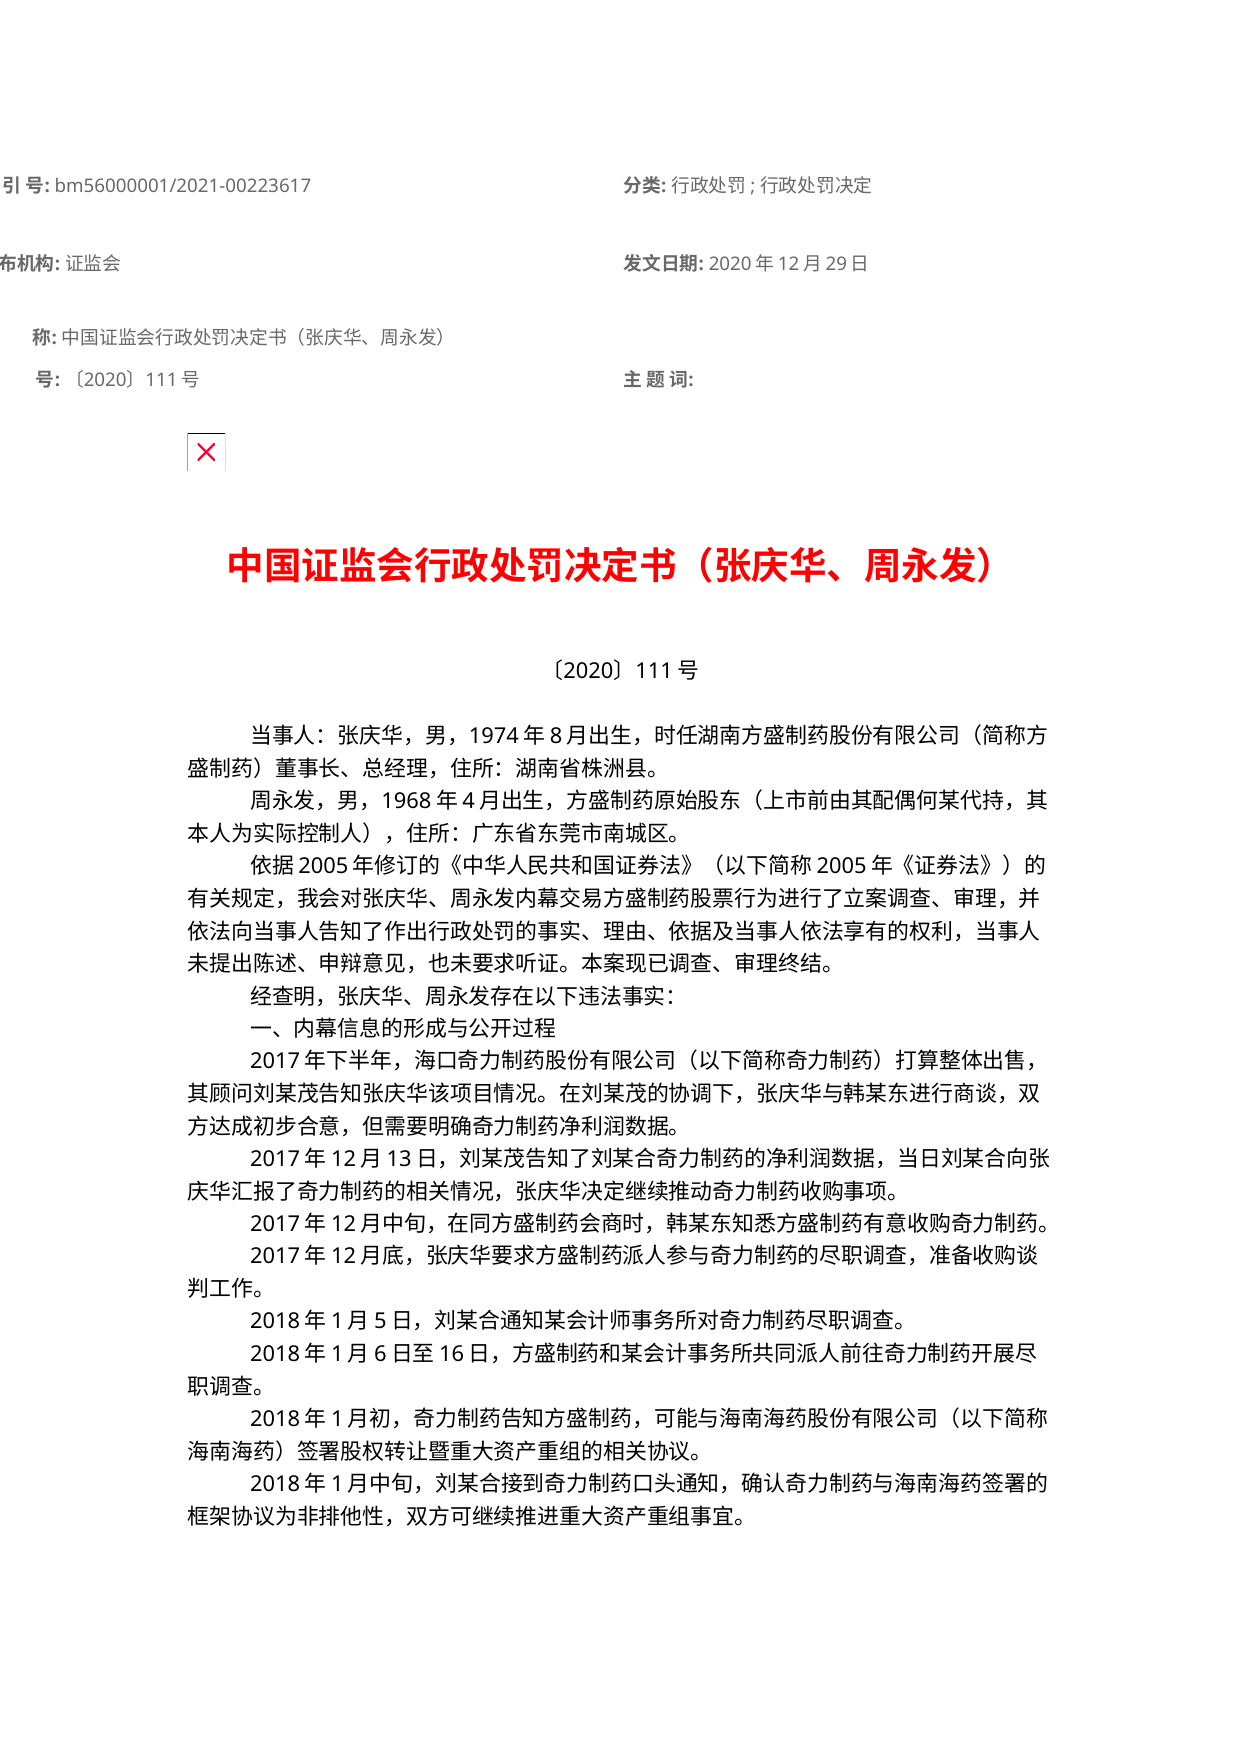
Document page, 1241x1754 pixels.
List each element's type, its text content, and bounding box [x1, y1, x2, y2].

text 2017年12月13日，刘某茂告知了刘某合奇力制药的净利润数据，当日刘某合向张庆华汇报了奇力制药的相关情况，张庆华决定继续推动奇力制药收购事项。 [187, 1141, 1053, 1206]
table_header [0, 162, 1240, 239]
text 当事人：张庆华，男，1974年8月出生，时任湖南方盛制药股份有限公司（简称方盛制药）董事长、总经理，住所：湖南省株洲县。 [187, 718, 1053, 783]
text 2018年1月初，奇力制药告知方盛制药，可能与海南海药股份有限公司（以下简称海南海药）签署股权转让暨重大资产重组的相关协议。 [187, 1401, 1053, 1466]
text 2017年12月底，张庆华要求方盛制药派人参与奇力制药的尽职调查，准备收购谈判工作。 [187, 1238, 1053, 1303]
text 周永发，男，1968年4月出生，方盛制药原始股东（上市前由其配偶何某代持，其本人为实际控制人），住所：广东省东莞市南城区。 [187, 783, 1053, 848]
text 经查明，张庆华、周永发存在以下违法事实： [187, 978, 1053, 1011]
text 一、内幕信息的形成与公开过程 [187, 1011, 1053, 1043]
text 2018年1月中旬，刘某合接到奇力制药口头通知，确认奇力制药与海南海药签署的框架协议为非排他性，双方可继续推进重大资产重组事宜。 [187, 1466, 1053, 1531]
table_cell [0, 240, 1240, 317]
text 2017年下半年，海口奇力制药股份有限公司（以下简称奇力制药）打算整体出售，其顾问刘某茂告知张庆华该项目情况。在刘某茂的协调下，张庆华与韩某东进行商谈，双方达成初步合意，但需要明确奇力制药净利润数据。 [187, 1043, 1053, 1141]
text 2018年1月5日，刘某合通知某会计师事务所对奇力制药尽职调查。 [187, 1303, 1053, 1336]
text 2018年1月6日至16日，方盛制药和某会计事务所共同派人前往奇力制药开展尽职调查。 [187, 1336, 1053, 1401]
table_cell 名 称: 中国证监会行政处罚决定书（张庆华、周永发） [0, 317, 1240, 356]
text 2017年12月中旬，在同方盛制药会商时，韩某东知悉方盛制药有意收购奇力制药。 [187, 1206, 1053, 1238]
text 〔2020〕111号 [187, 653, 1053, 686]
text 依据2005年修订的《中华人民共和国证券法》（以下简称2005年《证券法》）的有关规定，我会对张庆华、周永发内幕交易方盛制药股票行为进行了立案调查、审理，并依法向当事人告知了作出行政处罚的事实、理由、依据及当事人依法享有的权利，当事人未提出陈述、申辩意见，也未要求听证。本案现已调查、审理终结。 [187, 848, 1053, 978]
text 中国证监会行政处罚决定书（张庆华、周永发） [187, 498, 1053, 596]
table_cell [0, 356, 1240, 433]
